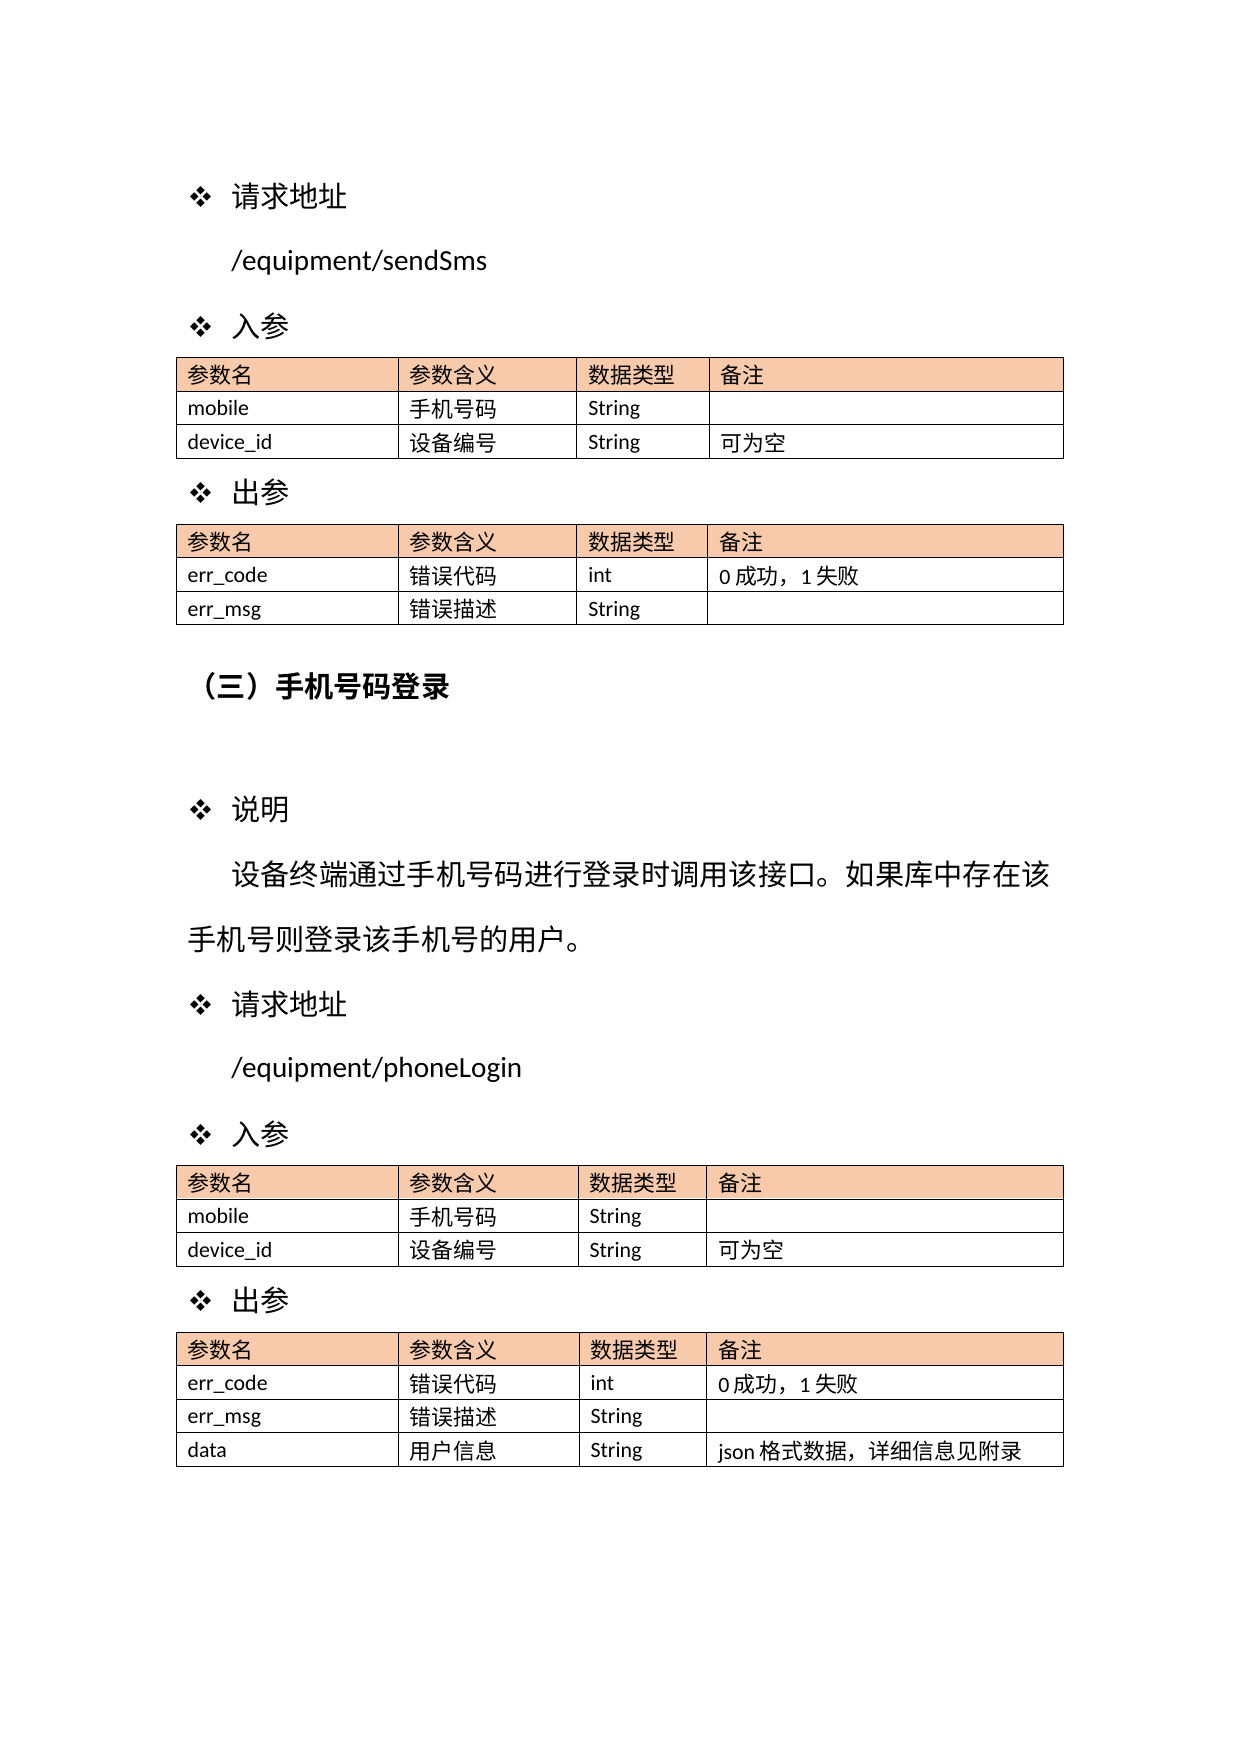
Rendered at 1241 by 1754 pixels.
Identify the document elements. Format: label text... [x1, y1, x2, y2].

table_cell err_msg [177, 1400, 398, 1432]
list /equipment/sendSms [187, 227, 1053, 292]
table_cell int [580, 1366, 706, 1399]
table_cell 错误描述 [399, 592, 576, 624]
table_header 参数名 [177, 1333, 398, 1365]
table_header 参数含义 [399, 1166, 578, 1198]
table_cell String [577, 392, 709, 424]
table_cell 错误描述 [399, 1400, 579, 1432]
table_header 参数名 [177, 525, 398, 557]
list 入参 [187, 292, 1053, 357]
table_header 数据类型 [580, 1333, 706, 1365]
table_cell device_id [177, 1233, 398, 1266]
table_cell 0成功，1失败 [708, 558, 1063, 591]
table_cell mobile [177, 1200, 398, 1232]
table_header 数据类型 [577, 358, 709, 391]
table_header 参数名 [177, 358, 398, 391]
table_cell 设备编号 [399, 425, 576, 458]
table_cell [710, 392, 1063, 424]
list 设备终端通过手机号码进行登录时调用该接口。如果库中存在该手机号则登录该手机号的用户。 [187, 840, 1053, 970]
table_cell String [577, 592, 707, 624]
table_cell json格式数据，详细信息见附录 [707, 1433, 1063, 1466]
table_cell String [579, 1200, 706, 1232]
table_cell int [577, 558, 707, 591]
list 入参 [187, 1100, 1053, 1165]
table_cell 手机号码 [399, 392, 576, 424]
list 出参 [187, 459, 1053, 524]
table_cell String [579, 1233, 706, 1266]
table_header 备注 [710, 358, 1063, 391]
table_cell 错误代码 [399, 1366, 579, 1399]
list 说明 [187, 775, 1053, 840]
table_cell 0成功，1失败 [707, 1366, 1063, 1399]
table_cell 设备编号 [399, 1233, 578, 1266]
list /equipment/phoneLogin [187, 1035, 1053, 1100]
table_cell String [577, 425, 709, 458]
table_cell 可为空 [710, 425, 1063, 458]
table_header 参数名 [177, 1166, 398, 1198]
list 出参 [187, 1267, 1053, 1332]
list 请求地址 [187, 970, 1053, 1035]
table_cell mobile [177, 392, 398, 424]
subtitle 手机号码登录 [187, 652, 1053, 717]
table_header 备注 [707, 1166, 1063, 1198]
table_cell 用户信息 [399, 1433, 579, 1466]
table_cell [708, 592, 1063, 624]
list 请求地址 [187, 162, 1053, 227]
table_cell 手机号码 [399, 1200, 578, 1232]
table_cell err_code [177, 1366, 398, 1399]
table_header 备注 [708, 525, 1063, 557]
table_cell 可为空 [707, 1233, 1063, 1266]
table_cell device_id [177, 425, 398, 458]
table_header 数据类型 [579, 1166, 706, 1198]
table_header 参数含义 [399, 1333, 579, 1365]
table_cell String [580, 1400, 706, 1432]
table_header 参数含义 [399, 525, 576, 557]
table_cell 错误代码 [399, 558, 576, 591]
table_cell err_msg [177, 592, 398, 624]
table_header 参数含义 [399, 358, 576, 391]
table_header 备注 [707, 1333, 1063, 1365]
table_cell [707, 1200, 1063, 1232]
table_cell err_code [177, 558, 398, 591]
table_cell String [580, 1433, 706, 1466]
table_cell data [177, 1433, 398, 1466]
table_cell [707, 1400, 1063, 1432]
table_header 数据类型 [577, 525, 707, 557]
